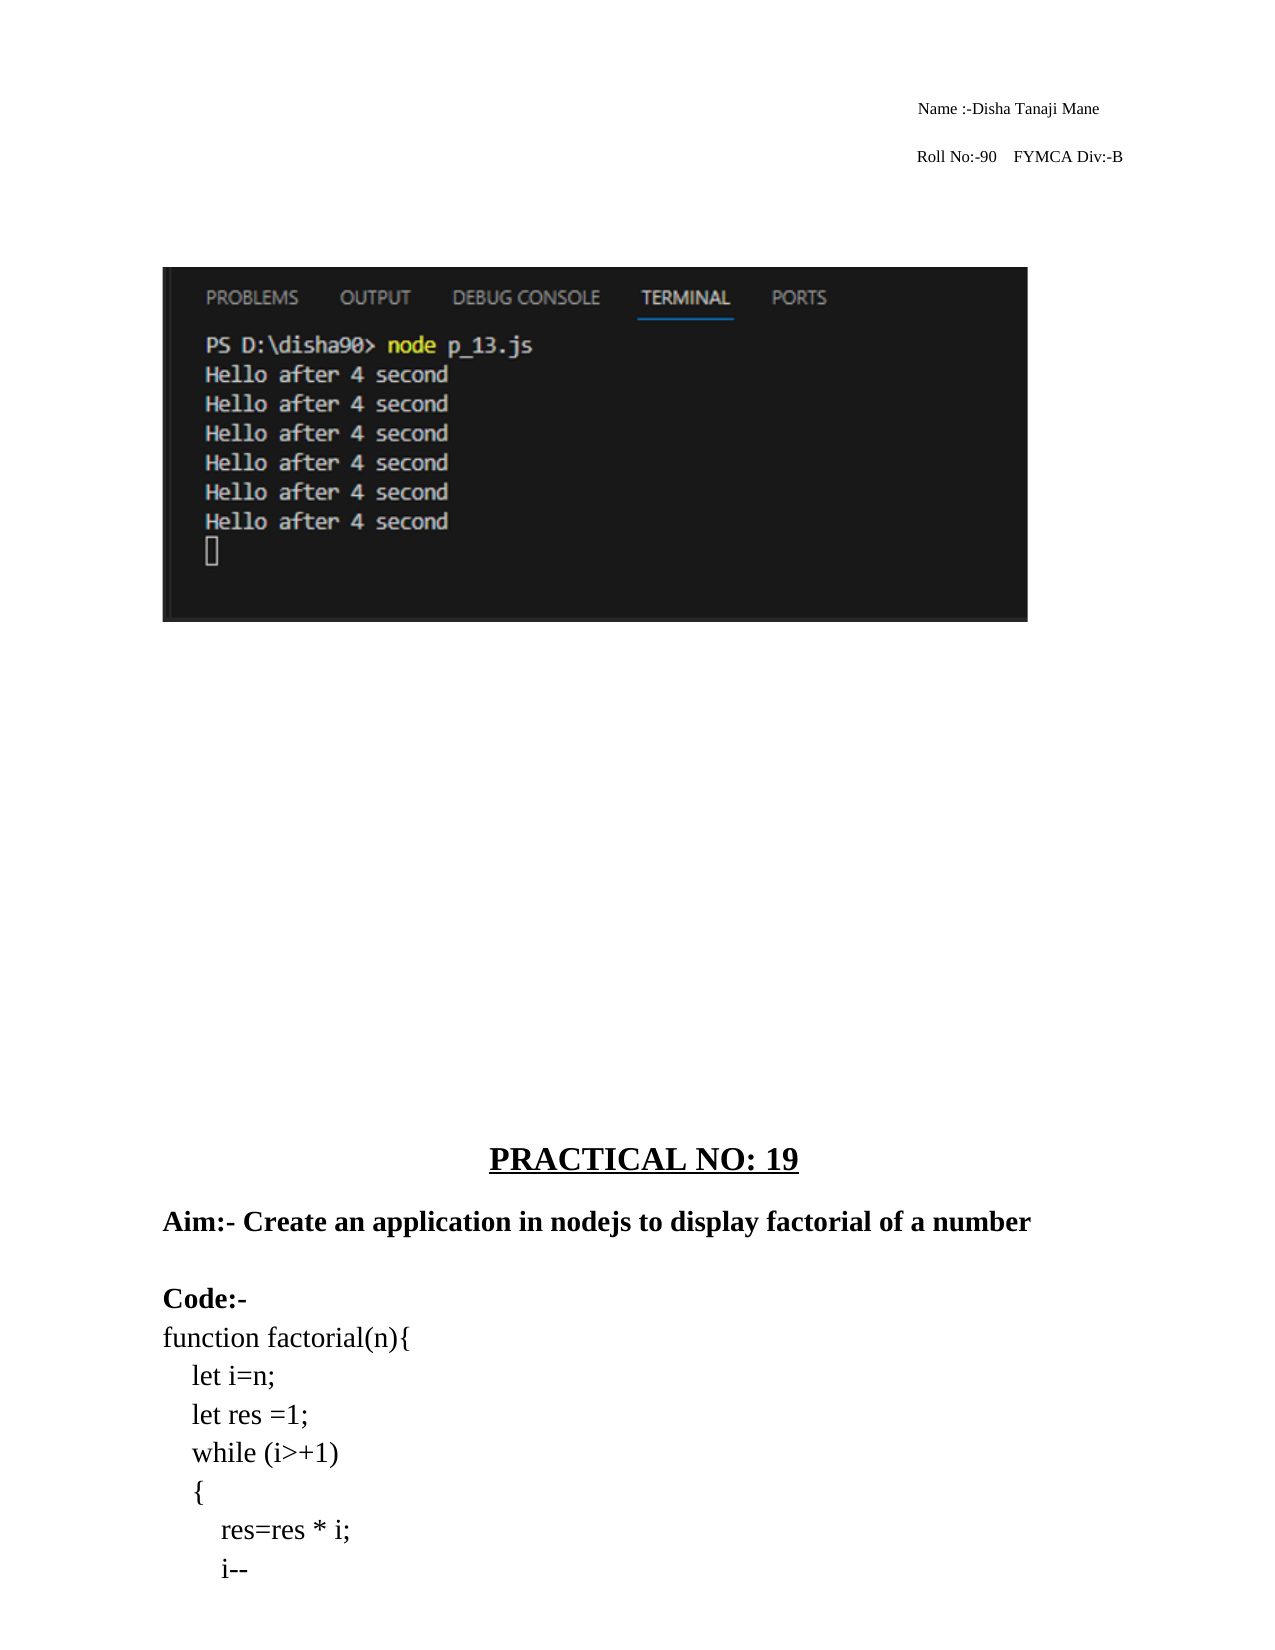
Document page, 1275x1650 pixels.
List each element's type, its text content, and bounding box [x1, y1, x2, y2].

text PRACTICAL NO: 19 [162, 1139, 1125, 1178]
text let res =1; [162, 1397, 1125, 1430]
picture [162, 267, 1028, 622]
text while (i>+1) [162, 1435, 1125, 1469]
text res=res * i; [162, 1512, 1125, 1546]
text i-- [162, 1551, 1125, 1584]
text { [162, 1474, 1125, 1507]
text Code:- [162, 1281, 1125, 1315]
text Aim:- Create an application in nodejs to display factorial of a number [162, 1204, 1125, 1238]
text let i=n; [162, 1358, 1125, 1392]
text function factorial(n){ [162, 1320, 1125, 1353]
